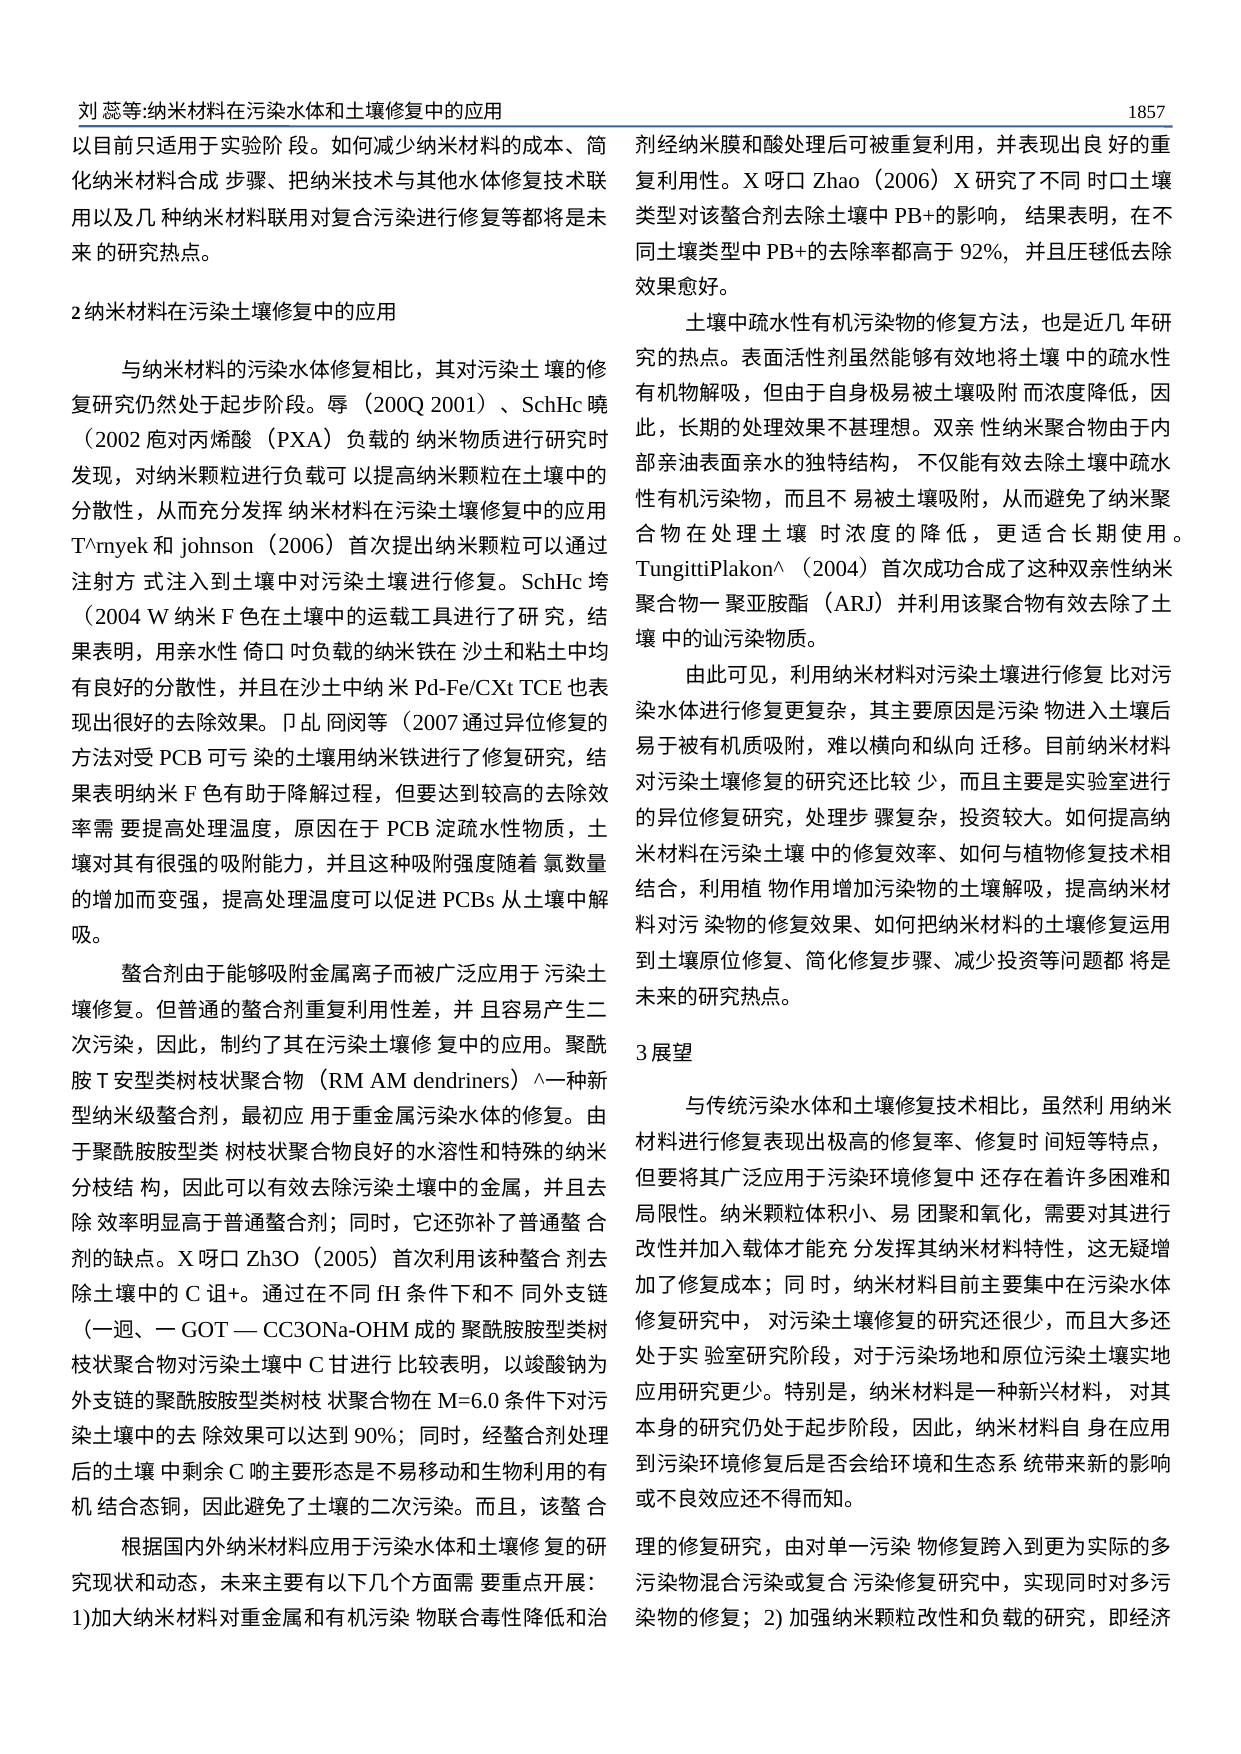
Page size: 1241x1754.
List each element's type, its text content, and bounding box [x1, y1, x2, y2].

text 由此可见，利用纳米材料对污染土壤进行修复 比对污染水体进行修复更复杂，其主要原因是污染 物进入土壤后易于被有机质吸附，难以横向和纵向 迁移。目前纳米材料对污染土壤修复的研究还比较 少，而且主要是实验室进行的异位修复研究，处理步 骤复杂，投资较大。如何提高纳米材料在污染土壤 中的修复效率、如何与植物修复技术相结合，利用植 物作用增加污染物的土壤解吸，提高纳米材料对污 染物的修复效果、如何把纳米材料的土壤修复运用 到土壤原位修复、简化修复步骤、减少投资等问题都 将是未来的研究热点。 [636, 654, 1173, 1011]
text 与纳米材料的污染水体修复相比，其对污染土 壤的修复研究仍然处于起步阶段。辱（200Q 2001）、SchHc曉（2002庖对丙烯酸（PXA）负载的 纳米物质进行研究时发现，对纳米颗粒进行负载可 以提高纳米颗粒在土壤中的分散性，从而充分发挥 纳米材料在污染土壤修复中的应用。T^rnyek和 johnson（2006）首次提出纳米颗粒可以通过注射方 式注入到土壤中对污染土壤进行修复。SchHc垮 （2004 W纳米F色在土壤中的运载工具进行了研 究，结果表明，用亲水性 倚口 吋负载的纳米铁在 沙土和粘土中均有良好的分散性，并且在沙土中纳 米Pd-Fe/CXt TCE也表现出很好的去除效果。卩乩 冏闵等（2007通过异位修复的方法对受PCB可亏 染的土壤用纳米铁进行了修复研究，结果表明纳米 F色有助于降解过程，但要达到较高的去除效率需 要提高处理温度，原因在于PCB淀疏水性物质，土 壤对其有很强的吸附能力，并且这种吸附强度随着 氯数量的增加而变强，提高处理温度可以促进PCBs 从土壤中解吸。 [71, 349, 609, 949]
text 2纳米材料在污染土壤修复中的应用 [71, 295, 609, 325]
text 土壤中疏水性有机污染物的修复方法，也是近几 年研究的热点。表面活性剂虽然能够有效地将土壤 中的疏水性有机物解吸，但由于自身极易被土壤吸附 而浓度降低，因此，长期的处理效果不甚理想。双亲 性纳米聚合物由于内部亲油表面亲水的独特结构， 不仅能有效去除土壤中疏水性有机污染物，而且不 易被土壤吸附，从而避免了纳米聚合物在处理土壤 时浓度的降低，更适合长期使用。TungittiPlakon^ （2004）首次成功合成了这种双亲性纳米聚合物一 聚亚胺酯（ARJ）并利用该聚合物有效去除了土壤 中的讪污染物质。 [636, 302, 1173, 654]
text 3展望 [636, 1036, 1173, 1066]
text 应动力学，以及反应影响因素。对PAHS 1NT农药 及复合污染等的降解和应用研究还不多。双金属纳 米材料虽然能够大大提高降解速率，但由于所用金 属为贵金属，因此价格昂贵;负载型纳米材料和纳米 螯合剂制备方法较复杂，所以目前只适用于实验阶 段。如何减少纳米材料的成本、简化纳米材料合成 步骤、把纳米技术与其他水体修复技术联用以及几 种纳米材料联用对复合污染进行修复等都将是未来 的研究热点。 [71, 124, 609, 268]
text 螯合剂由于能够吸附金属离子而被广泛应用于 污染土壤修复。但普通的螯合剂重复利用性差，并 且容易产生二次污染，因此，制约了其在污染土壤修 复中的应用。聚酰胺T安型类树枝状聚合物（RM AM dendriners）^一种新型纳米级螯合剂，最初应 用于重金属污染水体的修复。由于聚酰胺胺型类 树枝状聚合物良好的水溶性和特殊的纳米分枝结 构，因此可以有效去除污染土壤中的金属，并且去除 效率明显高于普通螯合剂；同时，它还弥补了普通螯 合剂的缺点。X呀口 Zh3O（2005）首次利用该种螯合 剂去除土壤中的C诅+。通过在不同fH条件下和不 同外支链（一迥、一GOT — CC3ONa-OHM成的 聚酰胺胺型类树枝状聚合物对污染土壤中C甘进行 比较表明，以竣酸钠为外支链的聚酰胺胺型类树枝 状聚合物在M=6.0条件下对污染土壤中的去 除效果可以达到90%；同时，经螯合剂处理后的土壤 中剩余C啲主要形态是不易移动和生物利用的有机 结合态铜，因此避免了土壤的二次污染。而且，该螯 合剂经纳米膜和酸处理后可被重复利用，并表现出良 好的重复利用性。X呀口 Zhao（2006）X研究了不同 时口土壤类型对该螯合剂去除土壤中PB+的影响， 结果表明，在不同土壤类型中PB+的去除率都高于 92%，并且圧毬低去除效果愈好。 [71, 953, 609, 1522]
text 与传统污染水体和土壤修复技术相比，虽然利 用纳米材料进行修复表现出极高的修复率、修复时 间短等特点，但要将其广泛应用于污染环境修复中 还存在着许多困难和局限性。纳米颗粒体积小、易 团聚和氧化，需要对其进行改性并加入载体才能充 分发挥其纳米材料特性，这无疑增加了修复成本；同 时，纳米材料目前主要集中在污染水体修复研究中， 对污染土壤修复的研究还很少，而且大多还处于实 验室研究阶段，对于污染场地和原位污染土壤实地 应用研究更少。特别是，纳米材料是一种新兴材料， 对其本身的研究仍处于起步阶段，因此，纳米材料自 身在应用到污染环境修复后是否会给环境和生态系 统带来新的影响或不良效应还不得而知。 [636, 1085, 1173, 1514]
text 螯合剂由于能够吸附金属离子而被广泛应用于 污染土壤修复。但普通的螯合剂重复利用性差，并 且容易产生二次污染，因此，制约了其在污染土壤修 复中的应用。聚酰胺T安型类树枝状聚合物（RM AM dendriners）^一种新型纳米级螯合剂，最初应 用于重金属污染水体的修复。由于聚酰胺胺型类 树枝状聚合物良好的水溶性和特殊的纳米分枝结 构，因此可以有效去除污染土壤中的金属，并且去除 效率明显高于普通螯合剂；同时，它还弥补了普通螯 合剂的缺点。X呀口 Zh3O（2005）首次利用该种螯合 剂去除土壤中的C诅+。通过在不同fH条件下和不 同外支链（一迥、一GOT — CC3ONa-OHM成的 聚酰胺胺型类树枝状聚合物对污染土壤中C甘进行 比较表明，以竣酸钠为外支链的聚酰胺胺型类树枝 状聚合物在M=6.0条件下对污染土壤中的去 除效果可以达到90%；同时，经螯合剂处理后的土壤 中剩余C啲主要形态是不易移动和生物利用的有机 结合态铜，因此避免了土壤的二次污染。而且，该螯 合剂经纳米膜和酸处理后可被重复利用，并表现出良 好的重复利用性。X呀口 Zhao（2006）X研究了不同 时口土壤类型对该螯合剂去除土壤中PB+的影响， 结果表明，在不同土壤类型中PB+的去除率都高于 92%，并且圧毬低去除效果愈好。 [636, 124, 1173, 302]
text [71, 1526, 609, 1633]
